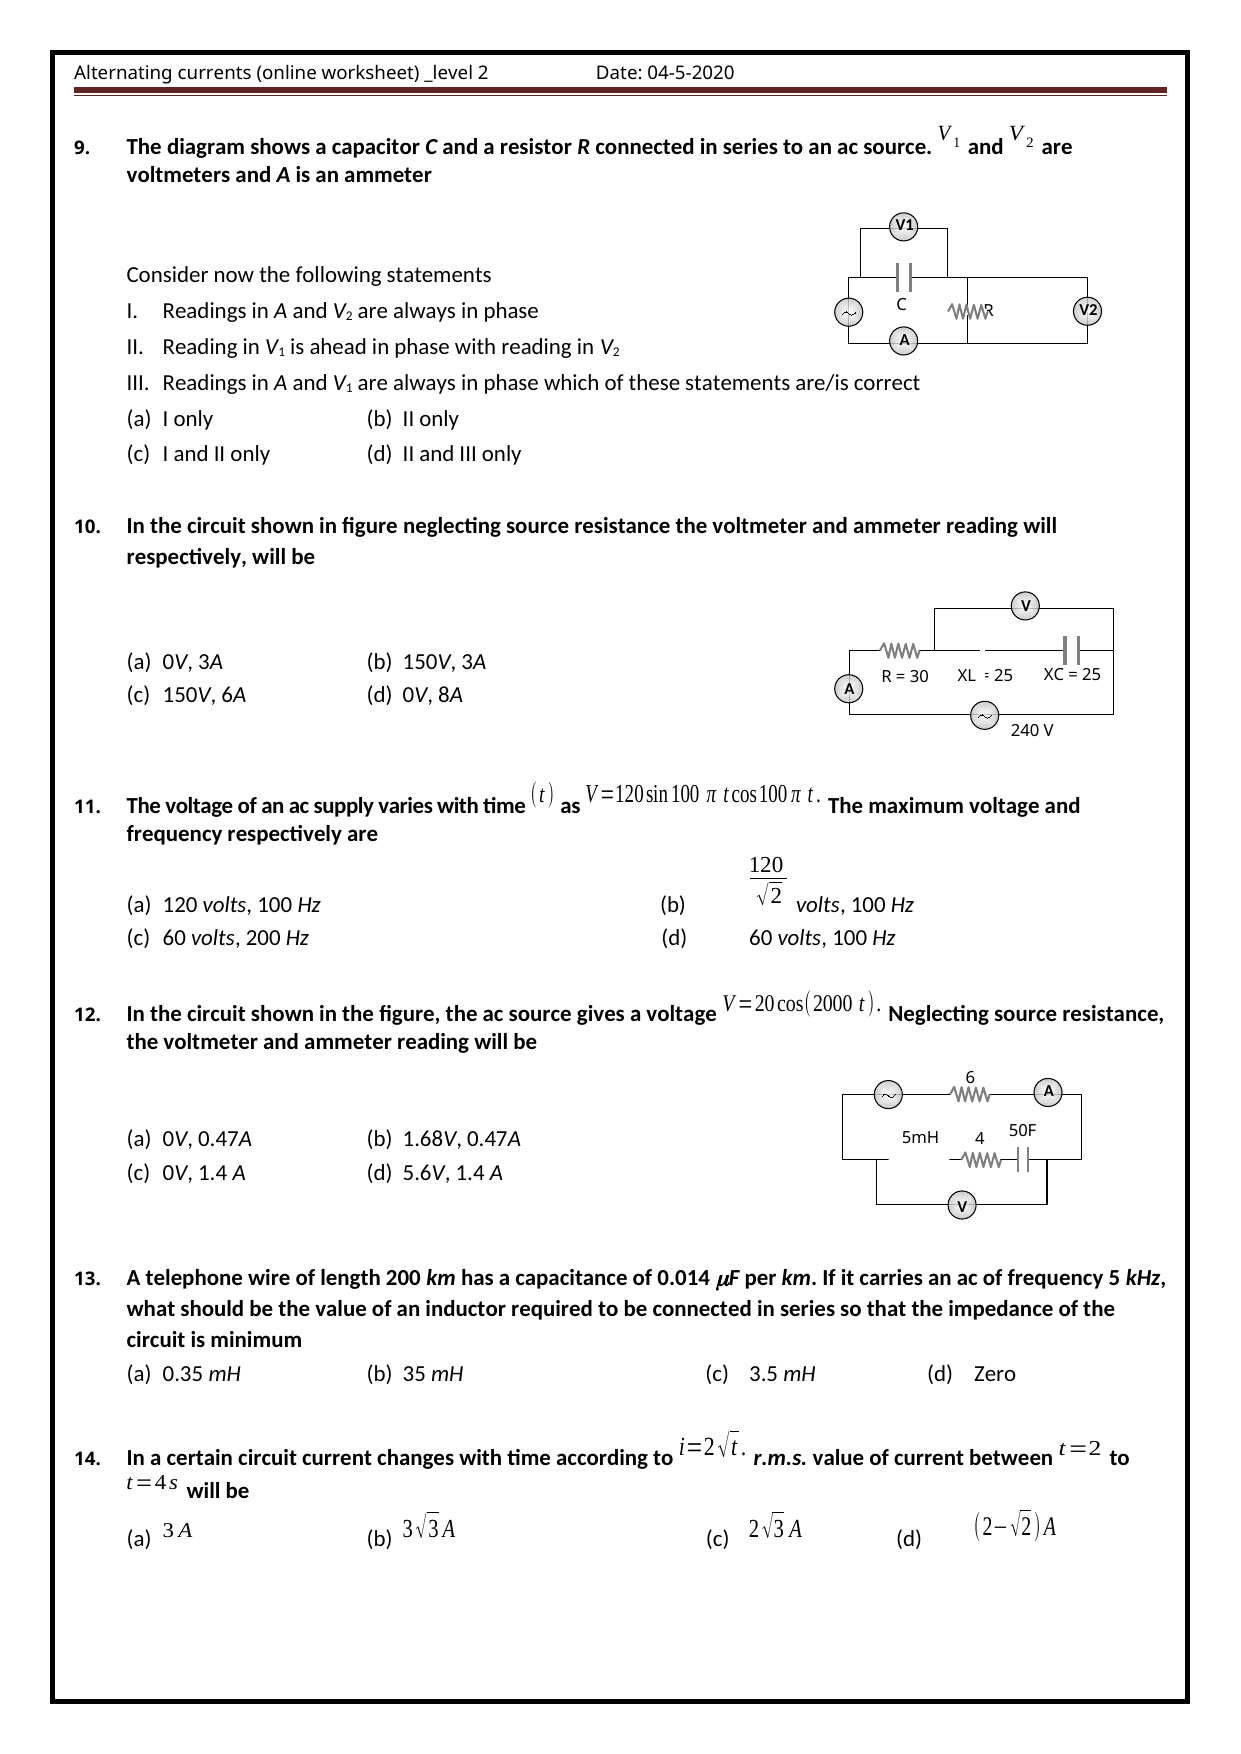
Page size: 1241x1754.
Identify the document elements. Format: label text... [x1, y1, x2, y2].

text II. Reading in V1 is ahead in phase with reading in V2 [126, 332, 1167, 360]
text (c) 60 volts, 200 Hz (d) 60 volts, 100 Hz [126, 923, 1167, 951]
list A telephone wire of length 200 km has a capacitance of 0.014 F per km. If it carries an ac of frequency 5 kHz, what should be the value of an inductor required to be connected in series so that the impedance of the circuit is minimum [74, 1263, 1167, 1353]
text (a) (b) (c) (d) [126, 1508, 1167, 1552]
list The diagram shows a capacitor C and a resistor R connected in series to an ac source. and are voltmeters and A is an ammeter [74, 122, 1167, 188]
list In the circuit shown in figure neglecting source resistance the voltmeter and ammeter reading will respectively, will be [74, 511, 1167, 570]
text (a) 0V, 0.47A (b) 1.68V, 0.47A [126, 1124, 1167, 1152]
text (c) 150V, 6A (d) 0V, 8A [126, 681, 1167, 708]
text (a) 0V, 3A (b) 150V, 3A [126, 647, 1167, 675]
text (a) 120 volts, 100 Hz (b) volts, 100 Hz [126, 852, 1167, 918]
text Consider now the following statements [126, 260, 1167, 288]
list The voltage of an ac supply varies with time as The maximum voltage and frequency respectively are [74, 780, 1167, 847]
text (a) 0.35 mH (b) 35 mH (c) 3.5 mH (d) Zero [126, 1359, 1167, 1388]
text (a) I only (b) II only [126, 404, 1167, 432]
text (c) 0V, 1.4 A (d) 5.6V, 1.4 A [126, 1158, 1167, 1187]
list In a certain circuit current changes with time according to r.m.s. value of current between to will be [74, 1429, 1167, 1504]
text (c) I and II only (d) II and III only [126, 439, 1167, 468]
text I. Readings in A and V2 are always in phase [126, 296, 1167, 324]
text III. Readings in A and V1 are always in phase which of these statements are/is correct [126, 368, 1167, 396]
list In the circuit shown in the figure, the ac source gives a voltage Neglecting source resistance, the voltmeter and ammeter reading will be [74, 988, 1167, 1055]
